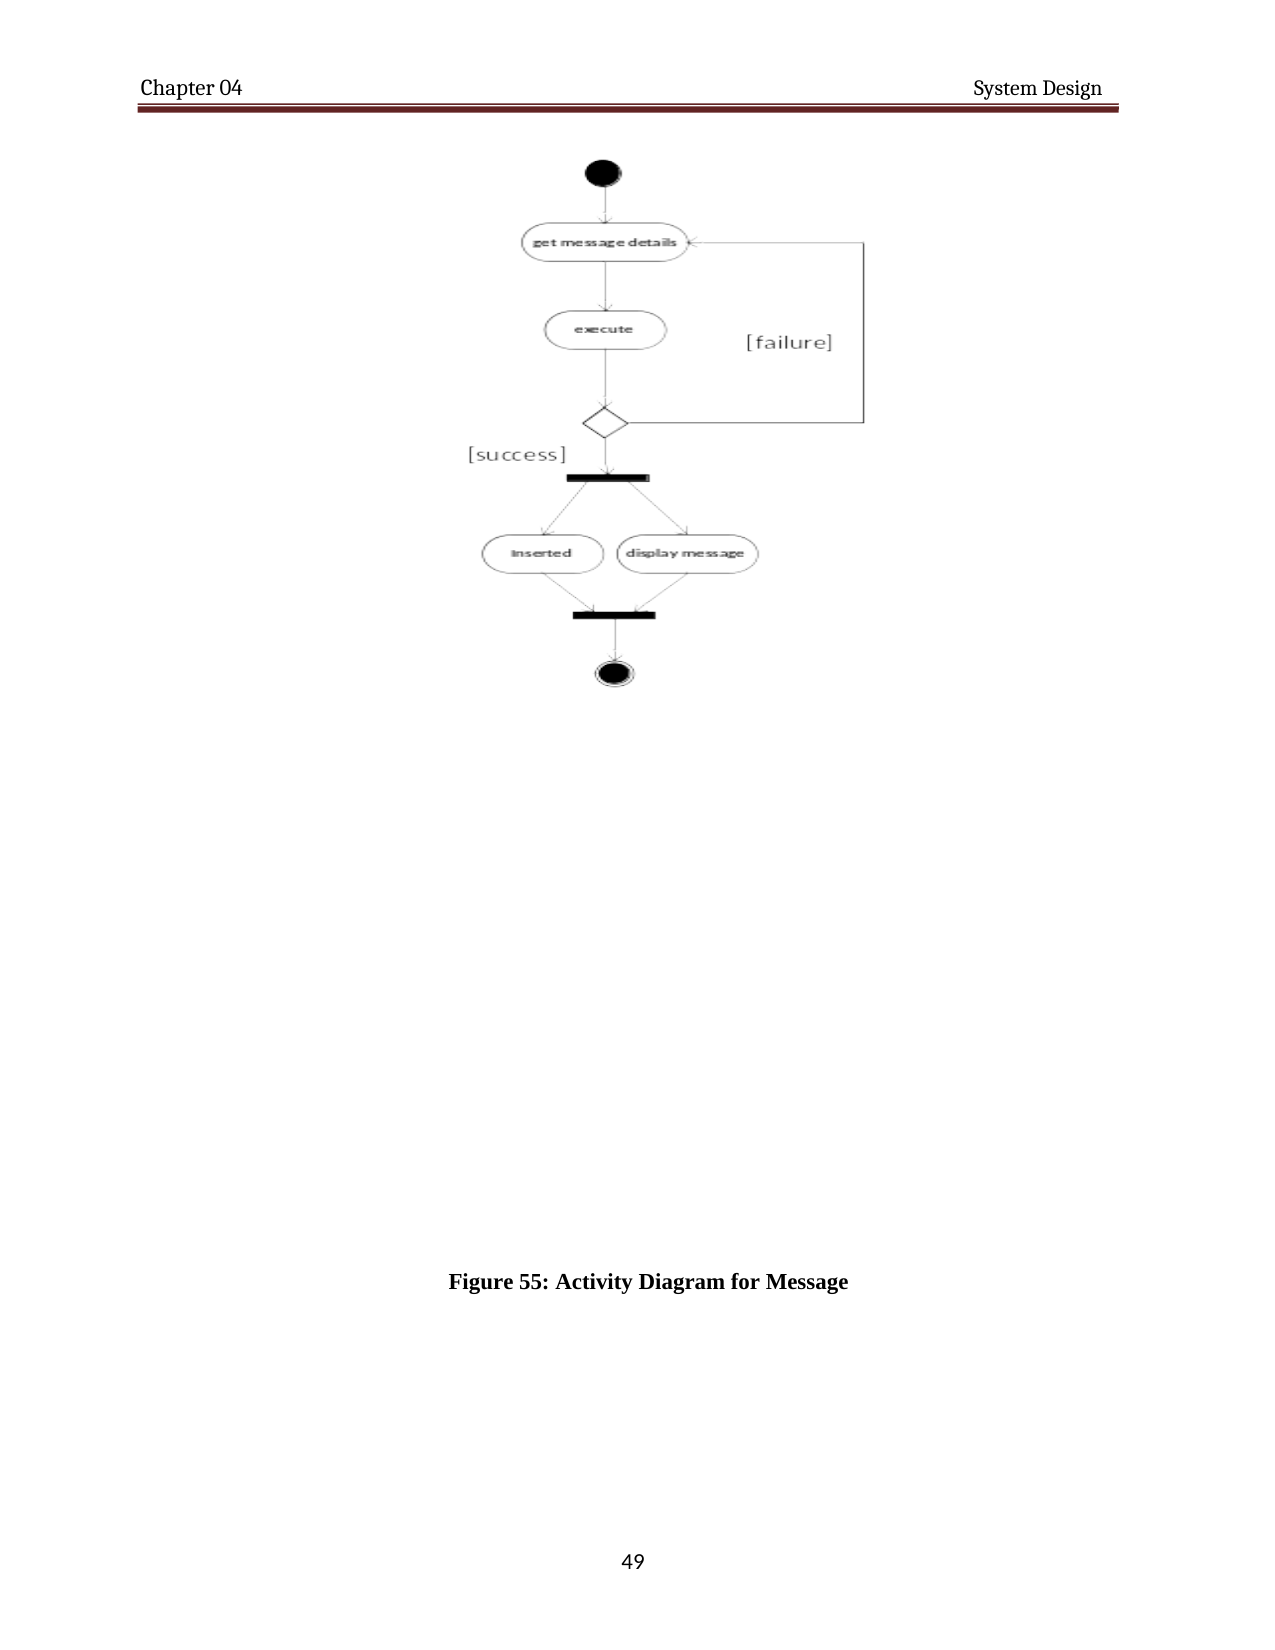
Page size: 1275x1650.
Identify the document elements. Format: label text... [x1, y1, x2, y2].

text Figure 55: Activity Diagram for Message [431, 1268, 1125, 1294]
